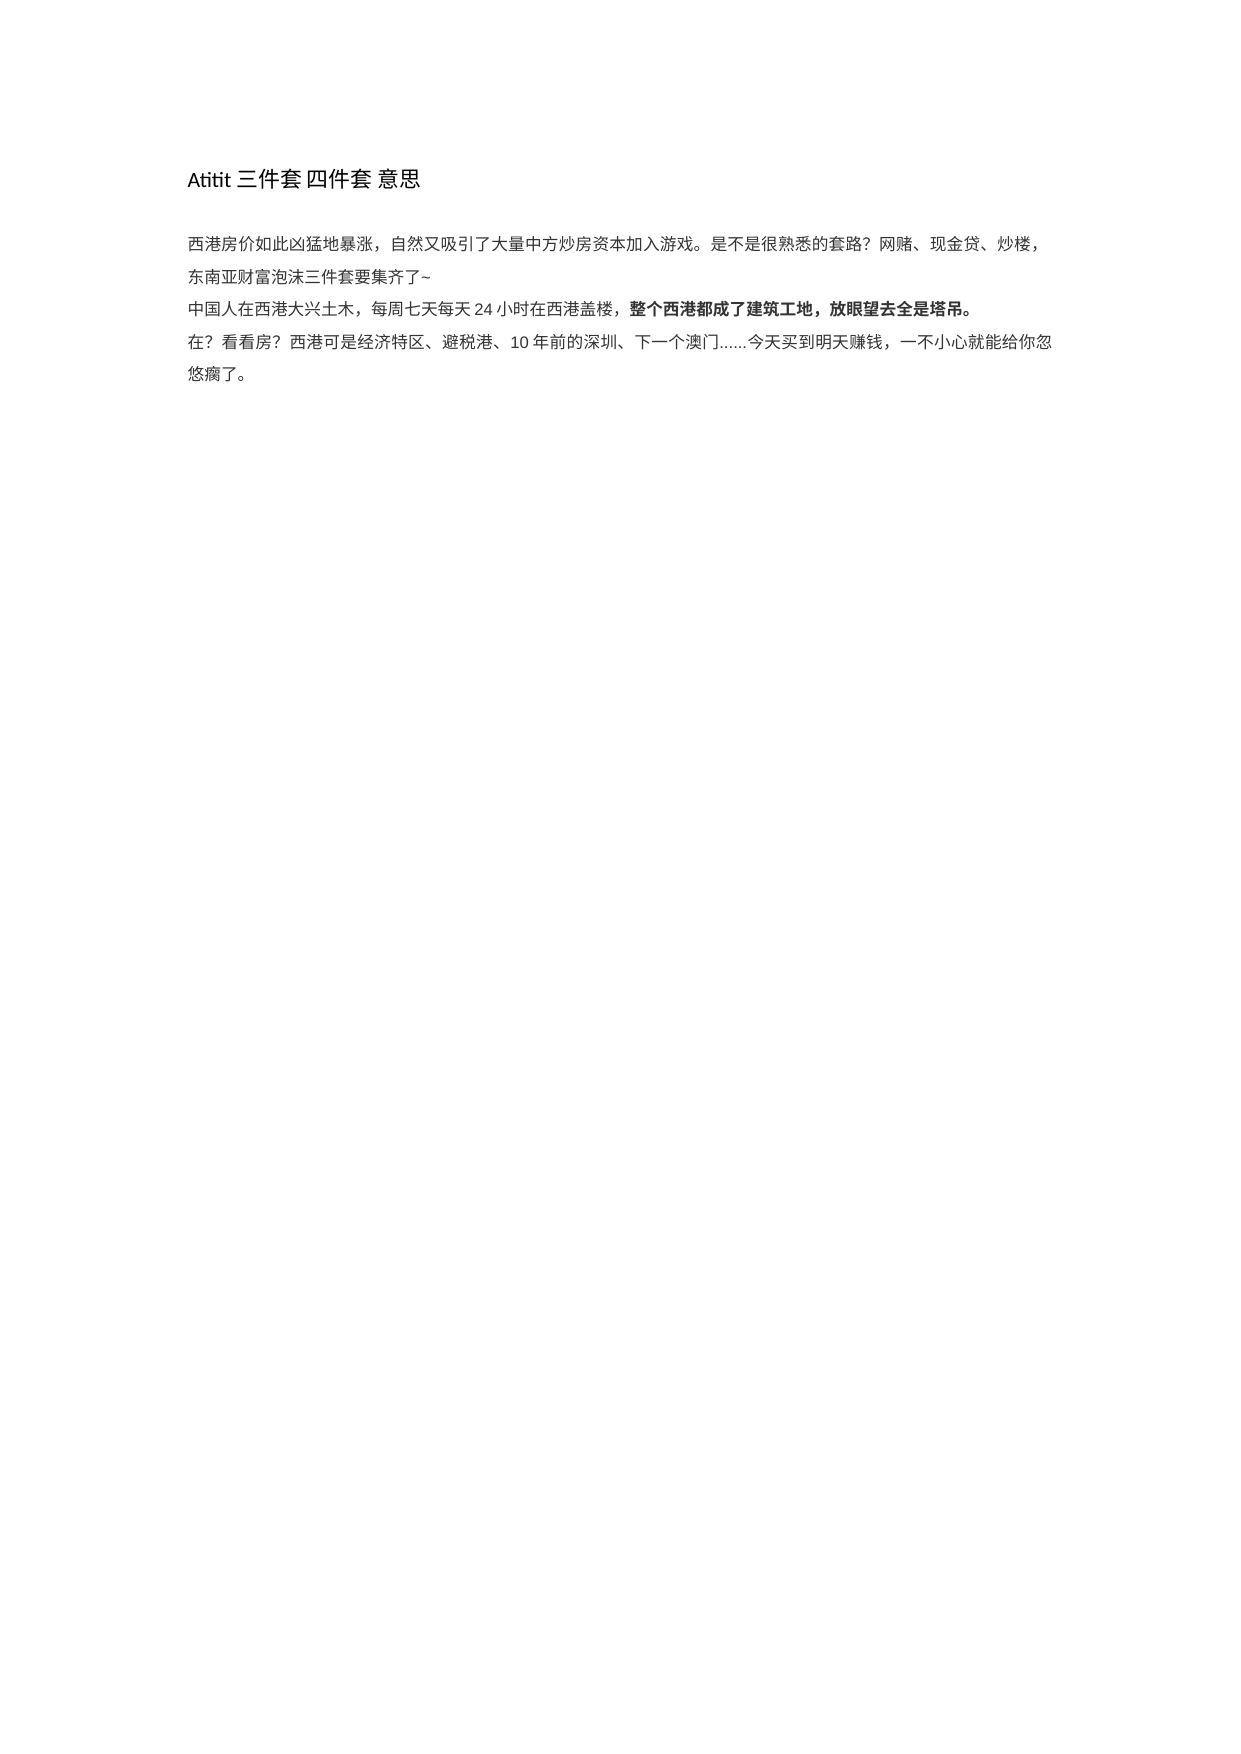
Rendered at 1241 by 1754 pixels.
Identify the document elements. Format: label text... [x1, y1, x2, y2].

text 在？看看房？西港可是经济特区、避税港、10年前的深圳、下一个澳门......今天买到明天赚钱，一不小心就能给你忽悠瘸了。 [187, 324, 1053, 389]
text Atitit 三件套 四件套 意思 [187, 162, 1053, 194]
text 中国人在西港大兴土木，每周七天每天24小时在西港盖楼，整个西港都成了建筑工地，放眼望去全是塔吊。 [187, 292, 1053, 324]
text 西港房价如此凶猛地暴涨，自然又吸引了大量中方炒房资本加入游戏。是不是很熟悉的套路？网赌、现金贷、炒楼，东南亚财富泡沫三件套要集齐了~ [187, 227, 1053, 292]
